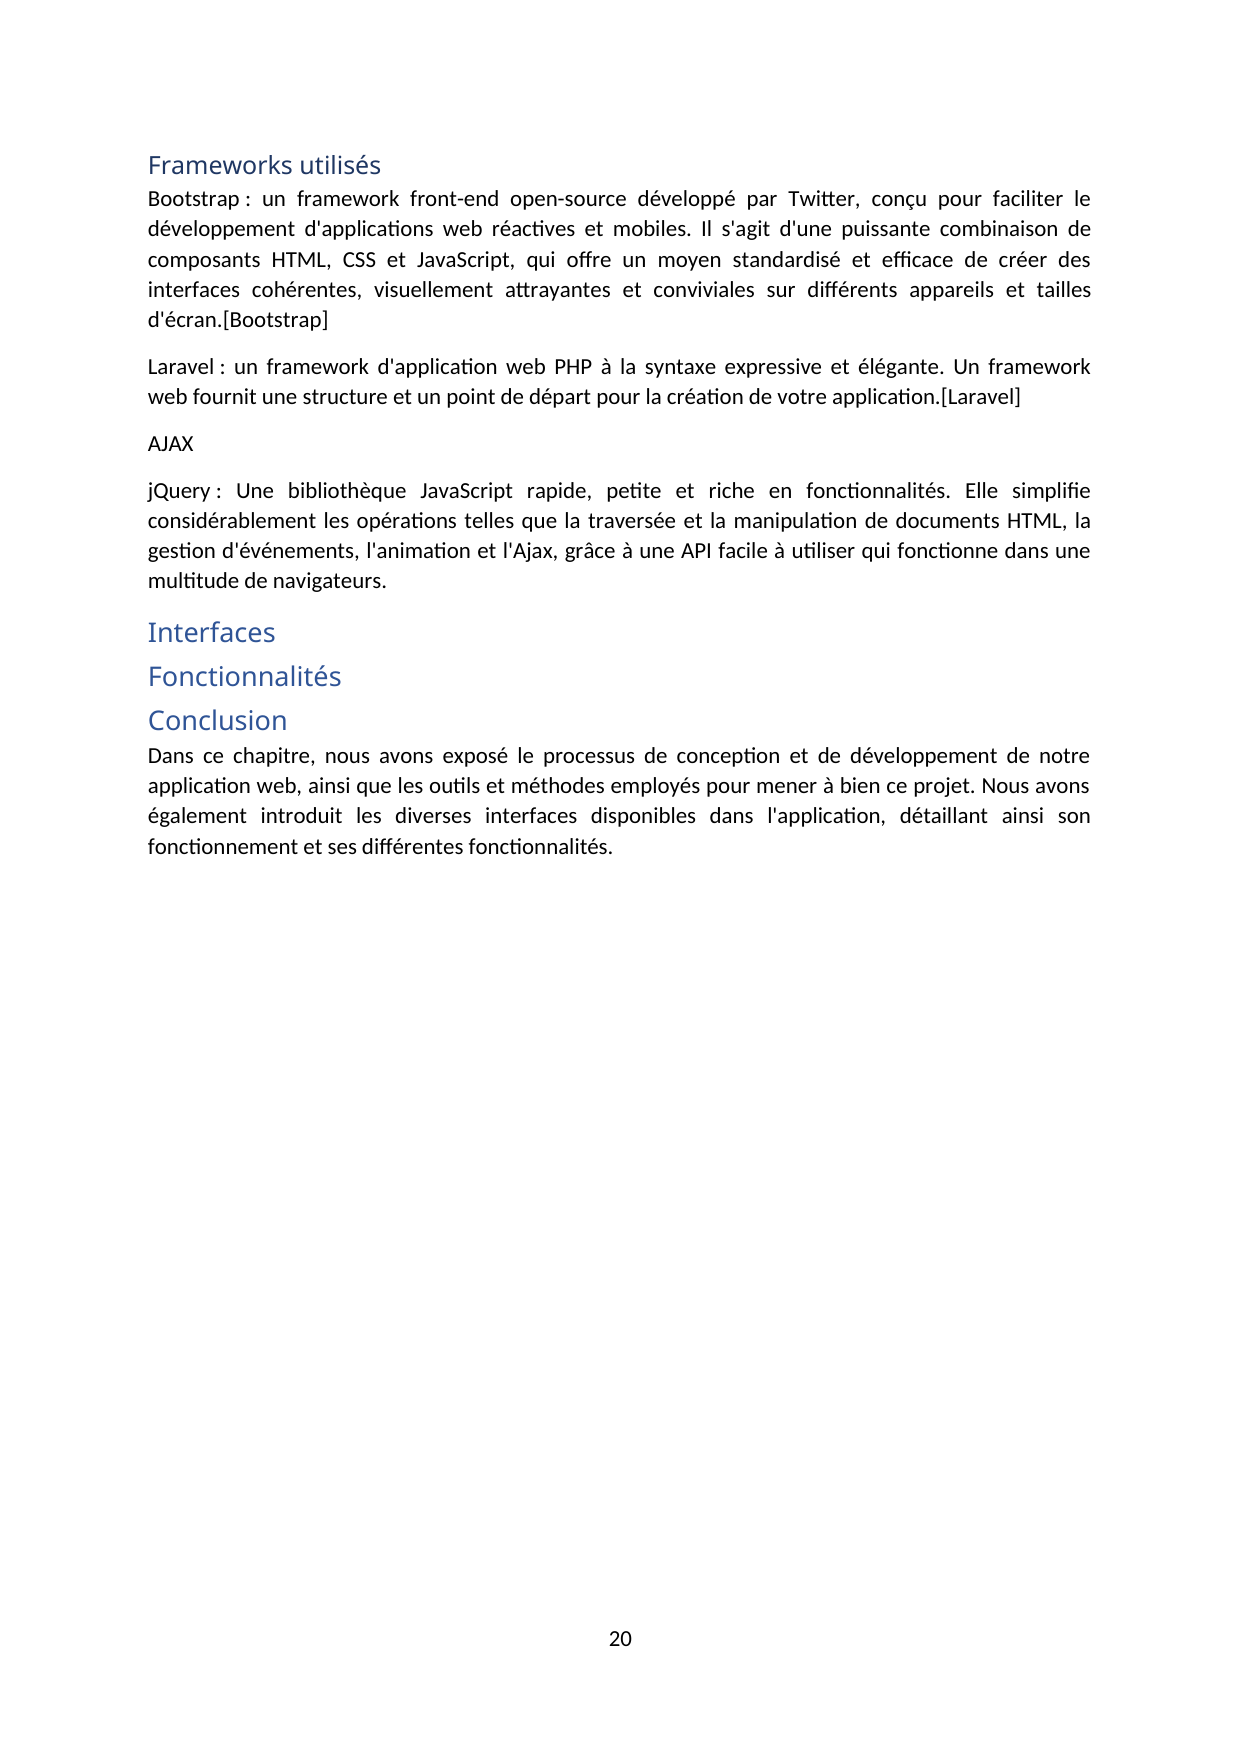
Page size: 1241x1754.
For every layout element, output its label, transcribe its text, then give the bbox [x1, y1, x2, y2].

text Dans ce chapitre, nous avons exposé le processus de conception et de développement de notre application web, ainsi que les outils et méthodes employés pour mener à bien ce projet. Nous avons également introduit les diverses interfaces disponibles dans l'application, détaillant ainsi son fonctionnement et ses différentes fonctionnalités. [148, 741, 1093, 860]
subtitle Fonctionnalités [148, 657, 1093, 694]
subtitle Conclusion [148, 701, 1093, 738]
text Laravel : un framework d'application web PHP à la syntaxe expressive et élégante. Un framework web fournit une structure et un point de départ pour la création de votre application.[Laravel] [148, 352, 1093, 410]
text jQuery : Une bibliothèque JavaScript rapide, petite et riche en fonctionnalités. Elle simplifie considérablement les opérations telles que la traversée et la manipulation de documents HTML, la gestion d'événements, l'animation et l'Ajax, grâce à une API facile à utiliser qui fonctionne dans une multitude de navigateurs. [148, 476, 1093, 595]
text AJAX [148, 429, 1093, 457]
text Bootstrap : un framework front-end open-source développé par Twitter, conçu pour faciliter le développement d'applications web réactives et mobiles. Il s'agit d'une puissante combinaison de composants HTML, CSS et JavaScript, qui offre un moyen standardisé et efficace de créer des interfaces cohérentes, visuellement attrayantes et conviviales sur différents appareils et tailles d'écran.[Bootstrap] [148, 184, 1093, 333]
subtitle Frameworks utilisés [148, 148, 1093, 182]
subtitle Interfaces [148, 613, 1093, 650]
